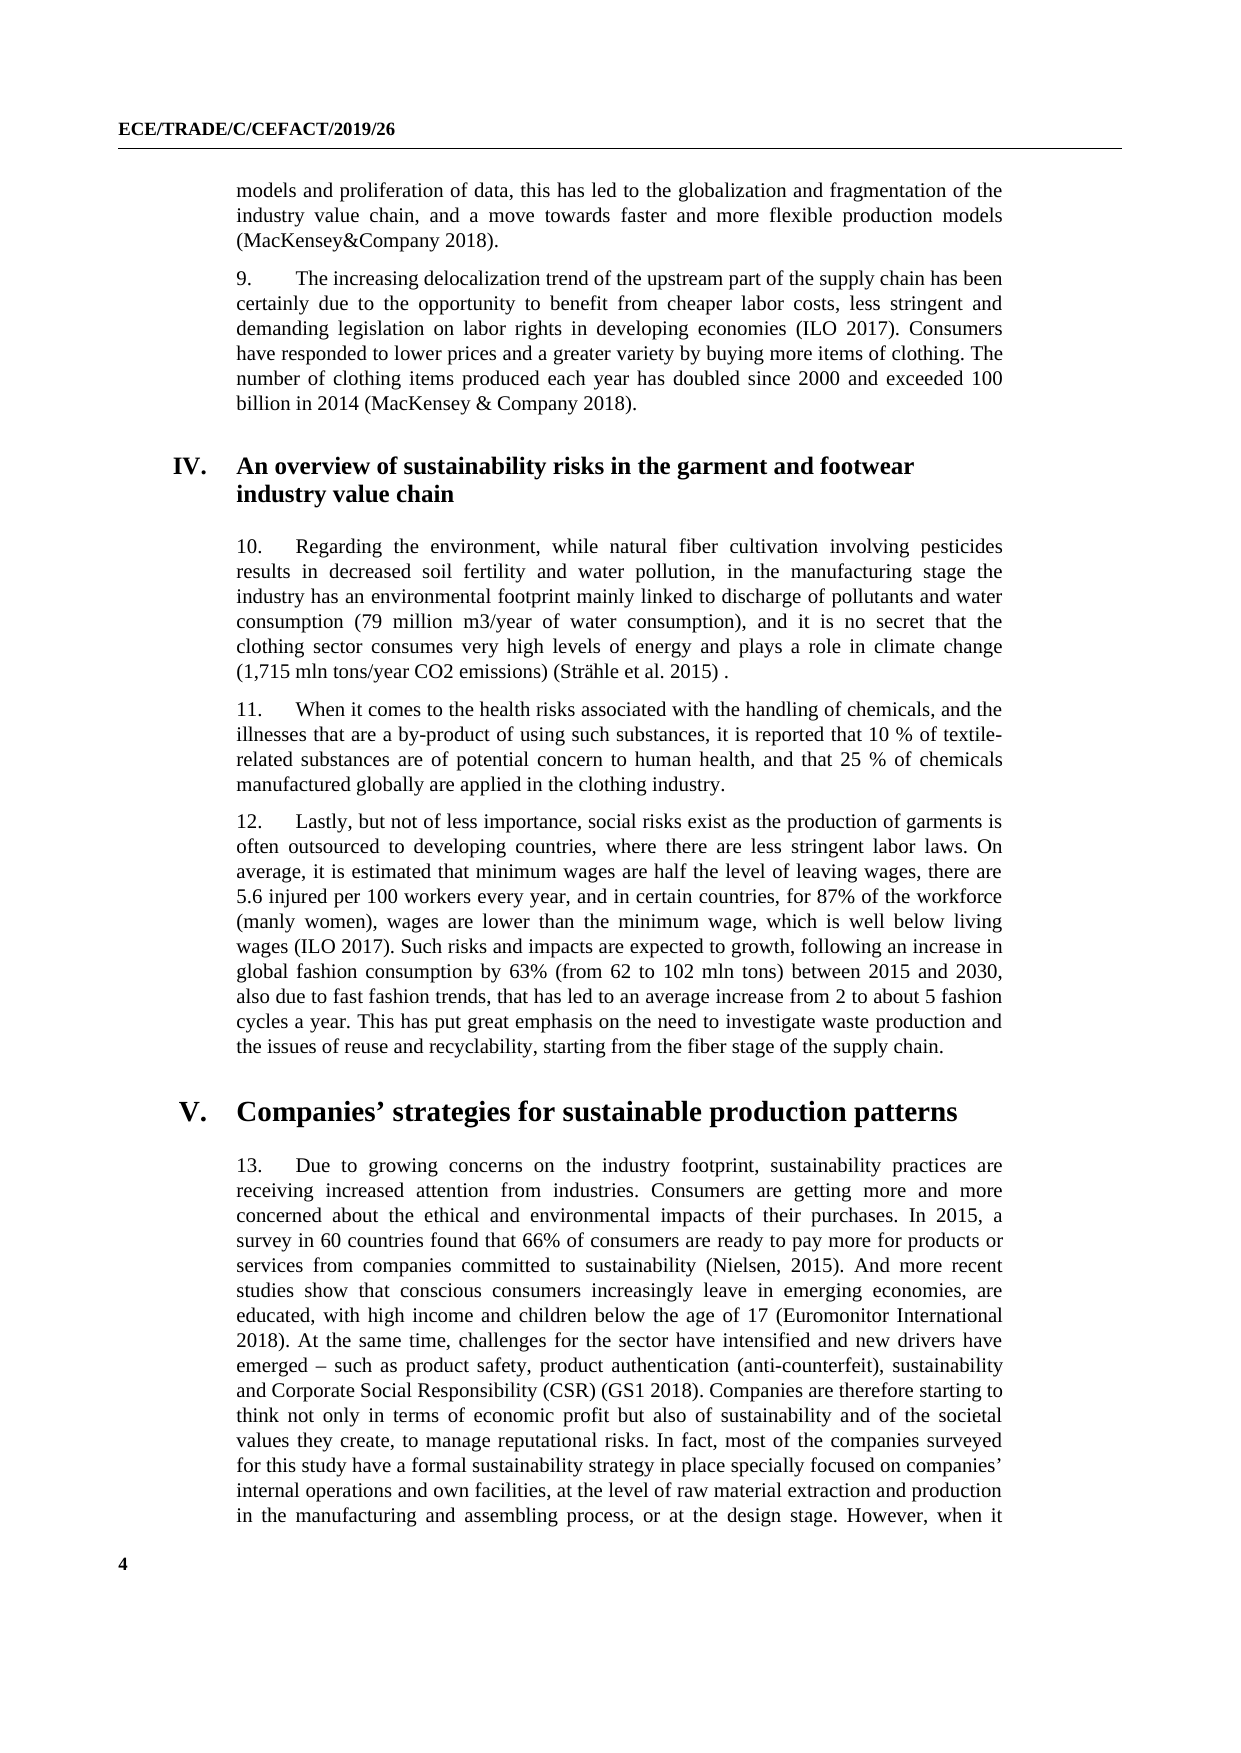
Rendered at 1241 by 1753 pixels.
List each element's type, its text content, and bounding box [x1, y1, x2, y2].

text 11. When it comes to the health risks associated with the handling of chemicals, and the illnesses that are a by-product of using such substances, it is reported that 10 % of textile-related substances are of potential concern to human health, and that 25 % of chemicals manufactured globally are applied in the clothing industry. [236, 696, 1004, 796]
text V. Companies’ strategies for sustainable production patterns [118, 1096, 1004, 1127]
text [236, 177, 1004, 252]
text 9. The increasing delocalization trend of the upstream part of the supply chain has been certainly due to the opportunity to benefit from cheaper labor costs, less stringent and demanding legislation on labor rights in developing economies (ILO 2017). Consumers have responded to lower prices and a greater variety by buying more items of clothing. The number of clothing items produced each year has doubled since 2000 and exceeded 100 billion in 2014 (MacKensey & Company 2018). [236, 265, 1004, 415]
text 12. Lastly, but not of less importance, social risks exist as the production of garments is often outsourced to developing countries, where there are less stringent labor laws. On average, it is estimated that minimum wages are half the level of leaving wages, there are 5.6 injured per 100 workers every year, and in certain countries, for 87% of the workforce (manly women), wages are lower than the minimum wage, which is well below living wages (ILO 2017). Such risks and impacts are expected to growth, following an increase in global fashion consumption by 63% (from 62 to 102 mln tons) between 2015 and 2030, also due to fast fashion trends, that has led to an average increase from 2 to about 5 fashion cycles a year. This has put great emphasis on the need to investigate waste production and the issues of reuse and recyclability, starting from the fiber stage of the supply chain. [236, 808, 1004, 1058]
text IV. An overview of sustainability risks in the garment and footwear industry value chain [118, 452, 1004, 508]
text 10. Regarding the environment, while natural fiber cultivation involving pesticides results in decreased soil fertility and water pollution, in the manufacturing stage the industry has an environmental footprint mainly linked to discharge of pollutants and water consumption (79 million m3/year of water consumption), and it is no secret that the clothing sector consumes very high levels of energy and plays a role in climate change (1,715 mln tons/year CO2 emissions) (Strähle et al. 2015) . [236, 533, 1004, 683]
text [236, 1152, 1004, 1527]
